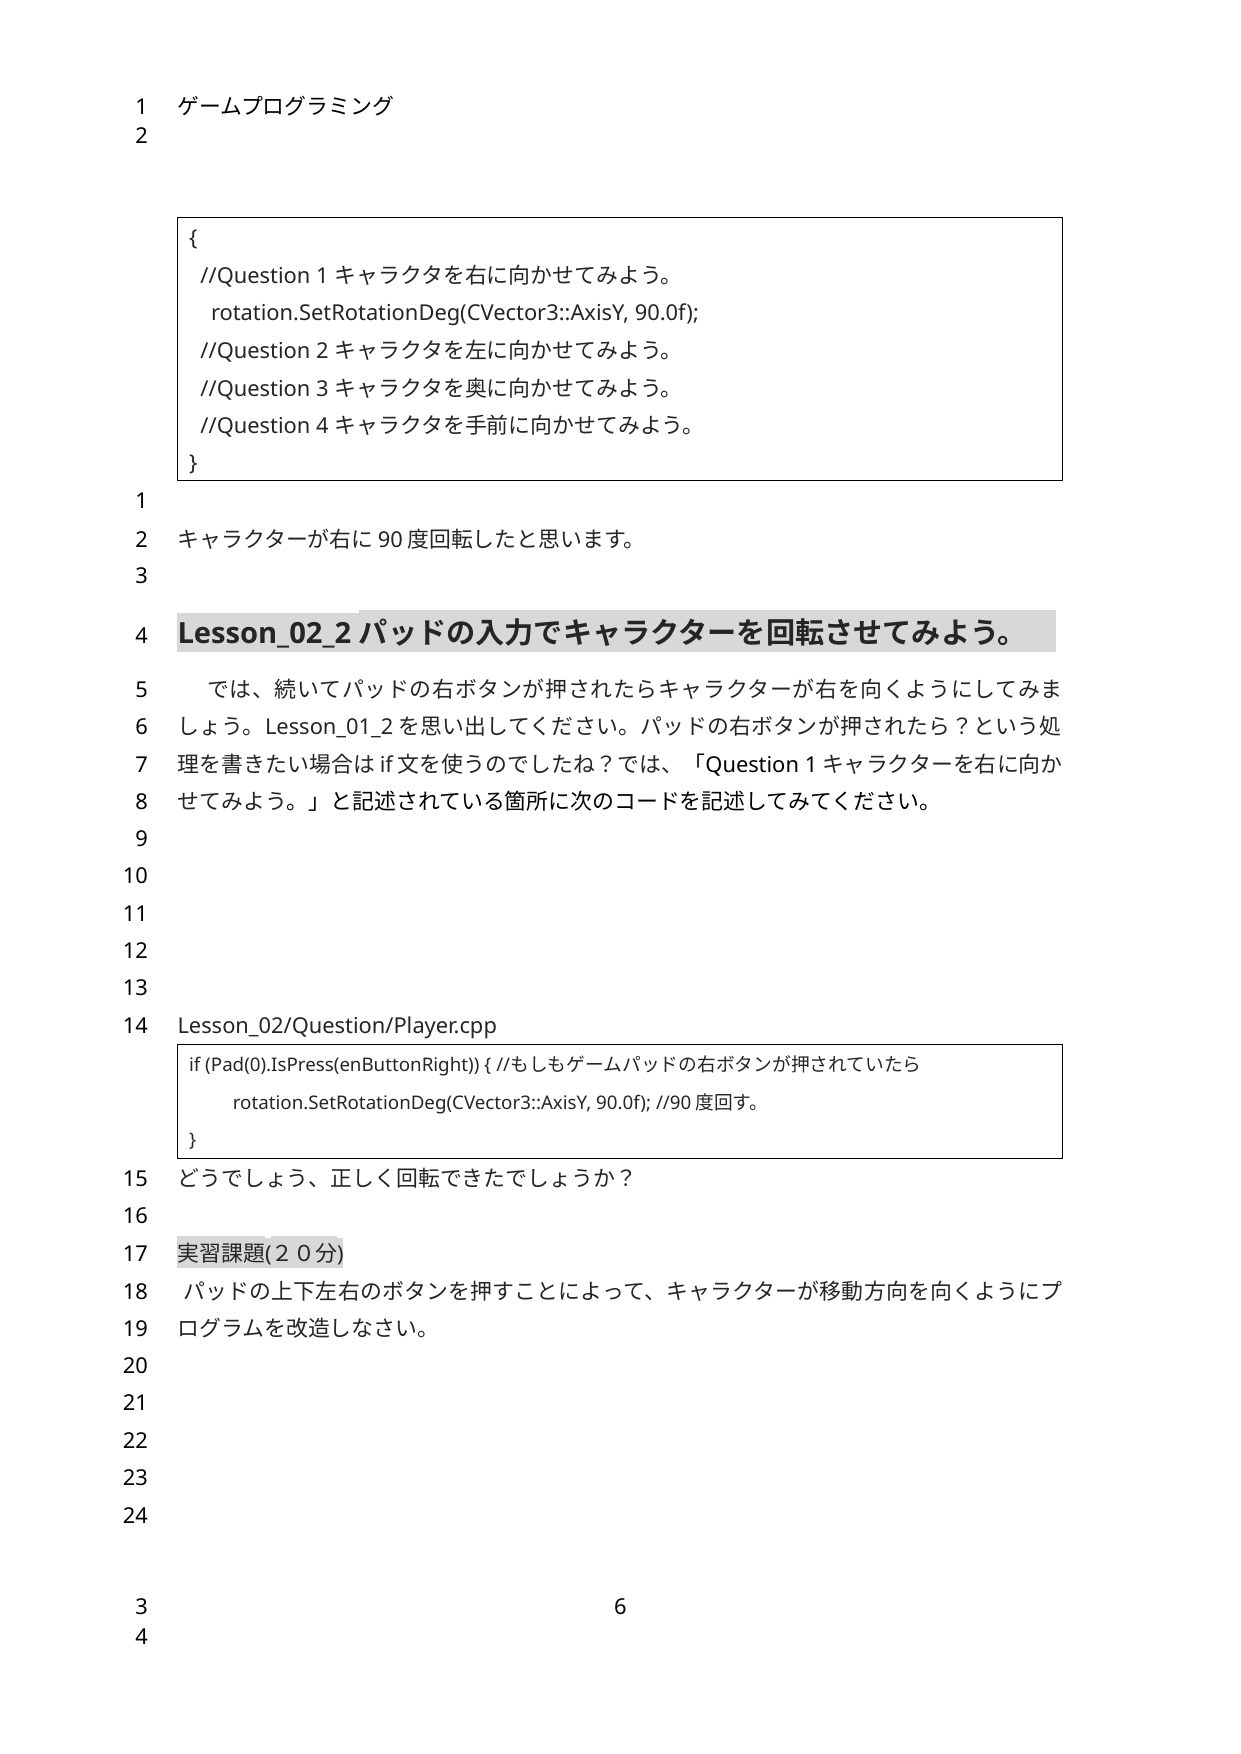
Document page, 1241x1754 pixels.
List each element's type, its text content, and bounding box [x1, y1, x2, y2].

text Lesson_02/Question/Player.cpp [177, 1006, 1063, 1044]
table_header if (Pad(0).IsPress(enButtonRight)) { //もしもゲームパッドの右ボタンが押されていたら rotation.SetRotationDeg(CVector3::AxisY, 90.0f); //90度回す。 } [178, 1045, 1062, 1157]
text キャラクターが右に90度回転したと思います。 [177, 519, 1063, 556]
text 実習課題(２０分) [177, 1233, 1063, 1271]
text Lesson_02_2 パッドの入力でキャラクターを回転させてみよう。 [177, 594, 1063, 669]
text では、続いてパッドの右ボタンが押されたらキャラクターが右を向くようにしてみましょう。Lesson_01_2を思い出してください。パッドの右ボタンが押されたら？という処理を書きたい場合はif文を使うのでしたね？では、「Question 1キャラクターを右に向かせてみよう。」と記述されている箇所に次のコードを記述してみてください。 [177, 669, 1063, 819]
text どうでしょう、正しく回転できたでしょうか？ [177, 1159, 1063, 1196]
text パッドの上下左右のボタンを押すことによって、キャラクターが移動方向を向くようにプログラムを改造しなさい。 [177, 1271, 1063, 1346]
